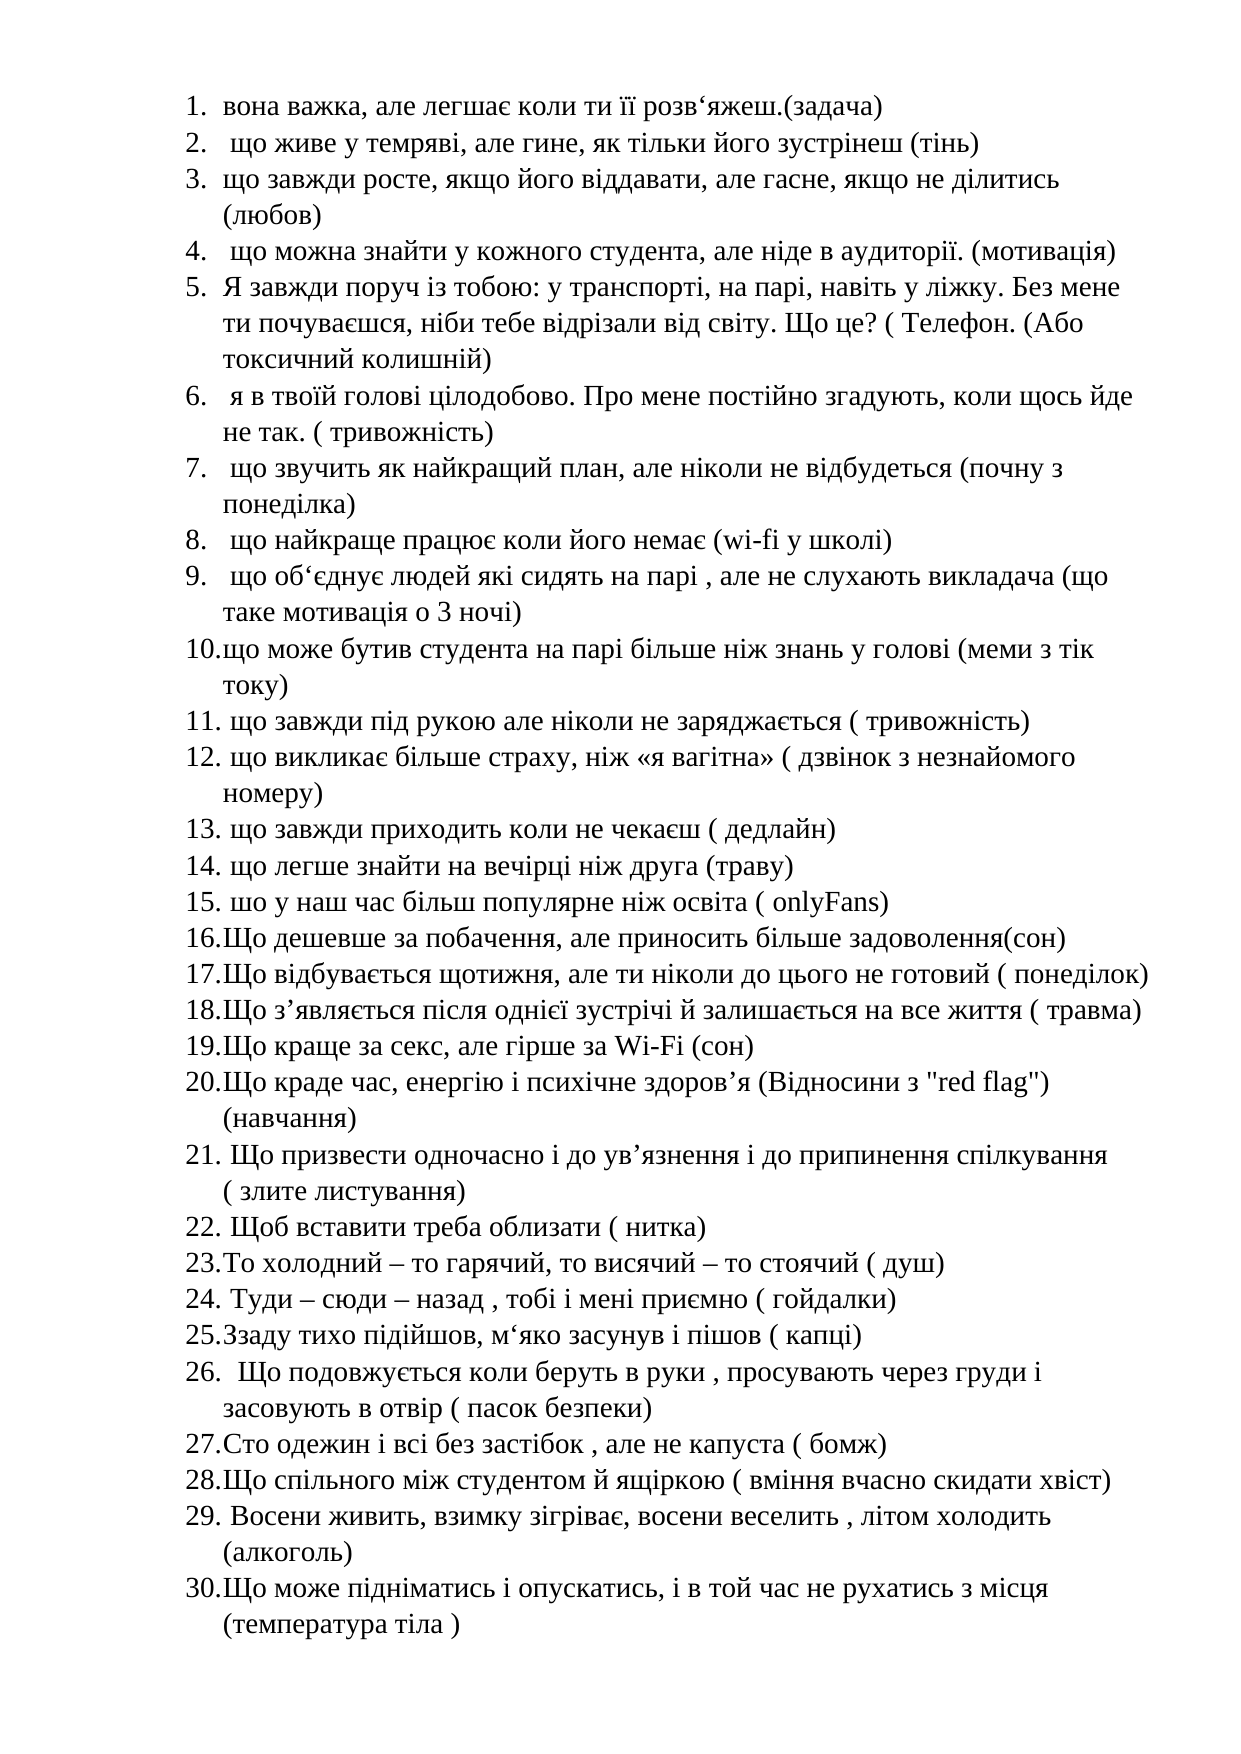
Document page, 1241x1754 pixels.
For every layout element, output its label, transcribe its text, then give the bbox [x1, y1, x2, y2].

list Що краще за секс, але гірше за Wi-Fi (сон) [185, 1028, 1152, 1062]
list Що з’являється після однієї зустрічі й залишається на все життя ( травма) [185, 992, 1152, 1026]
list що може бутив студента на парі більше ніж знань у голові (меми з тік току) [185, 631, 1152, 700]
list Восени живить, взимку зігріває, восени веселить , літом холодить (алкоголь) [185, 1498, 1152, 1568]
list вона важка, але легшає коли ти її розв‘яжеш.(задача) [185, 88, 1152, 122]
list шо у наш час більш популярне ніж освіта ( onlyFans) [185, 884, 1152, 917]
list Що подовжується коли беруть в руки , просувають через груди і засовують в отвір ( пасок безпеки) [185, 1354, 1152, 1423]
list Я завжди поруч із тобою: у транспорті, на парі, навіть у ліжку. Без мене ти почуваєшся, ніби тебе відрізали від світу. Що це? ( Телефон. (Або токсичний колишній) [185, 269, 1152, 375]
list Туди – сюди – назад , тобі і мені приємно ( гойдалки) [185, 1281, 1152, 1315]
list що живе у темряві, але гине, як тільки його зустрінеш (тінь) [185, 125, 1152, 158]
list що завжди приходить коли не чекаєш ( дедлайн) [185, 811, 1152, 845]
list що звучить як найкращий план, але ніколи не відбудеться (почну з понеділка) [185, 450, 1152, 520]
list Що призвести одночасно і до ув’язнення і до припинення спілкування ( злите листування) [185, 1137, 1152, 1206]
list Ззаду тихо підійшов, м‘яко засунув і пішов ( капці) [185, 1317, 1152, 1351]
list Що спільного між студентом й ящіркою ( вміння вчасно скидати хвіст) [185, 1462, 1152, 1496]
list Що краде час, енергію і психічне здоров’я (Відносини з "red flag") (навчання) [185, 1064, 1152, 1134]
list я в твоїй голові цілодобово. Про мене постійно згадують, коли щось йде не так. ( тривожність) [185, 378, 1152, 447]
list Щоб вставити треба облизати ( нитка) [185, 1209, 1152, 1243]
list що легше знайти на вечірці ніж друга (траву) [185, 848, 1152, 881]
list що об‘єднує людей які сидять на парі , але не слухають викладача (що таке мотивація о 3 ночі) [185, 558, 1152, 628]
list Що відбувається щотижня, але ти ніколи до цього не готовий ( понеділок) [185, 956, 1152, 989]
list що можна знайти у кожного студента, але ніде в аудиторії. (мотивація) [185, 233, 1152, 267]
list що викликає більше страху, ніж «я вагітна» ( дзвінок з незнайомого номеру) [185, 739, 1152, 809]
list що завжди під рукою але ніколи не заряджається ( тривожність) [185, 703, 1152, 737]
list Сто одежин і всі без застібок , але не капуста ( бомж) [185, 1426, 1152, 1459]
list Що може підніматись і опускатись, і в той час не рухатись з місця (температура тіла ) [185, 1571, 1152, 1640]
list То холодний – то гарячий, то висячий – то стоячий ( душ) [185, 1245, 1152, 1279]
list що найкраще працює коли його немає (wi-fi у школі) [185, 522, 1152, 556]
list Що дешевше за побачення, але приносить більше задоволення(сон) [185, 920, 1152, 953]
list що завжди росте, якщо його віддавати, але гасне, якщо не ділитись (любов) [185, 161, 1152, 231]
